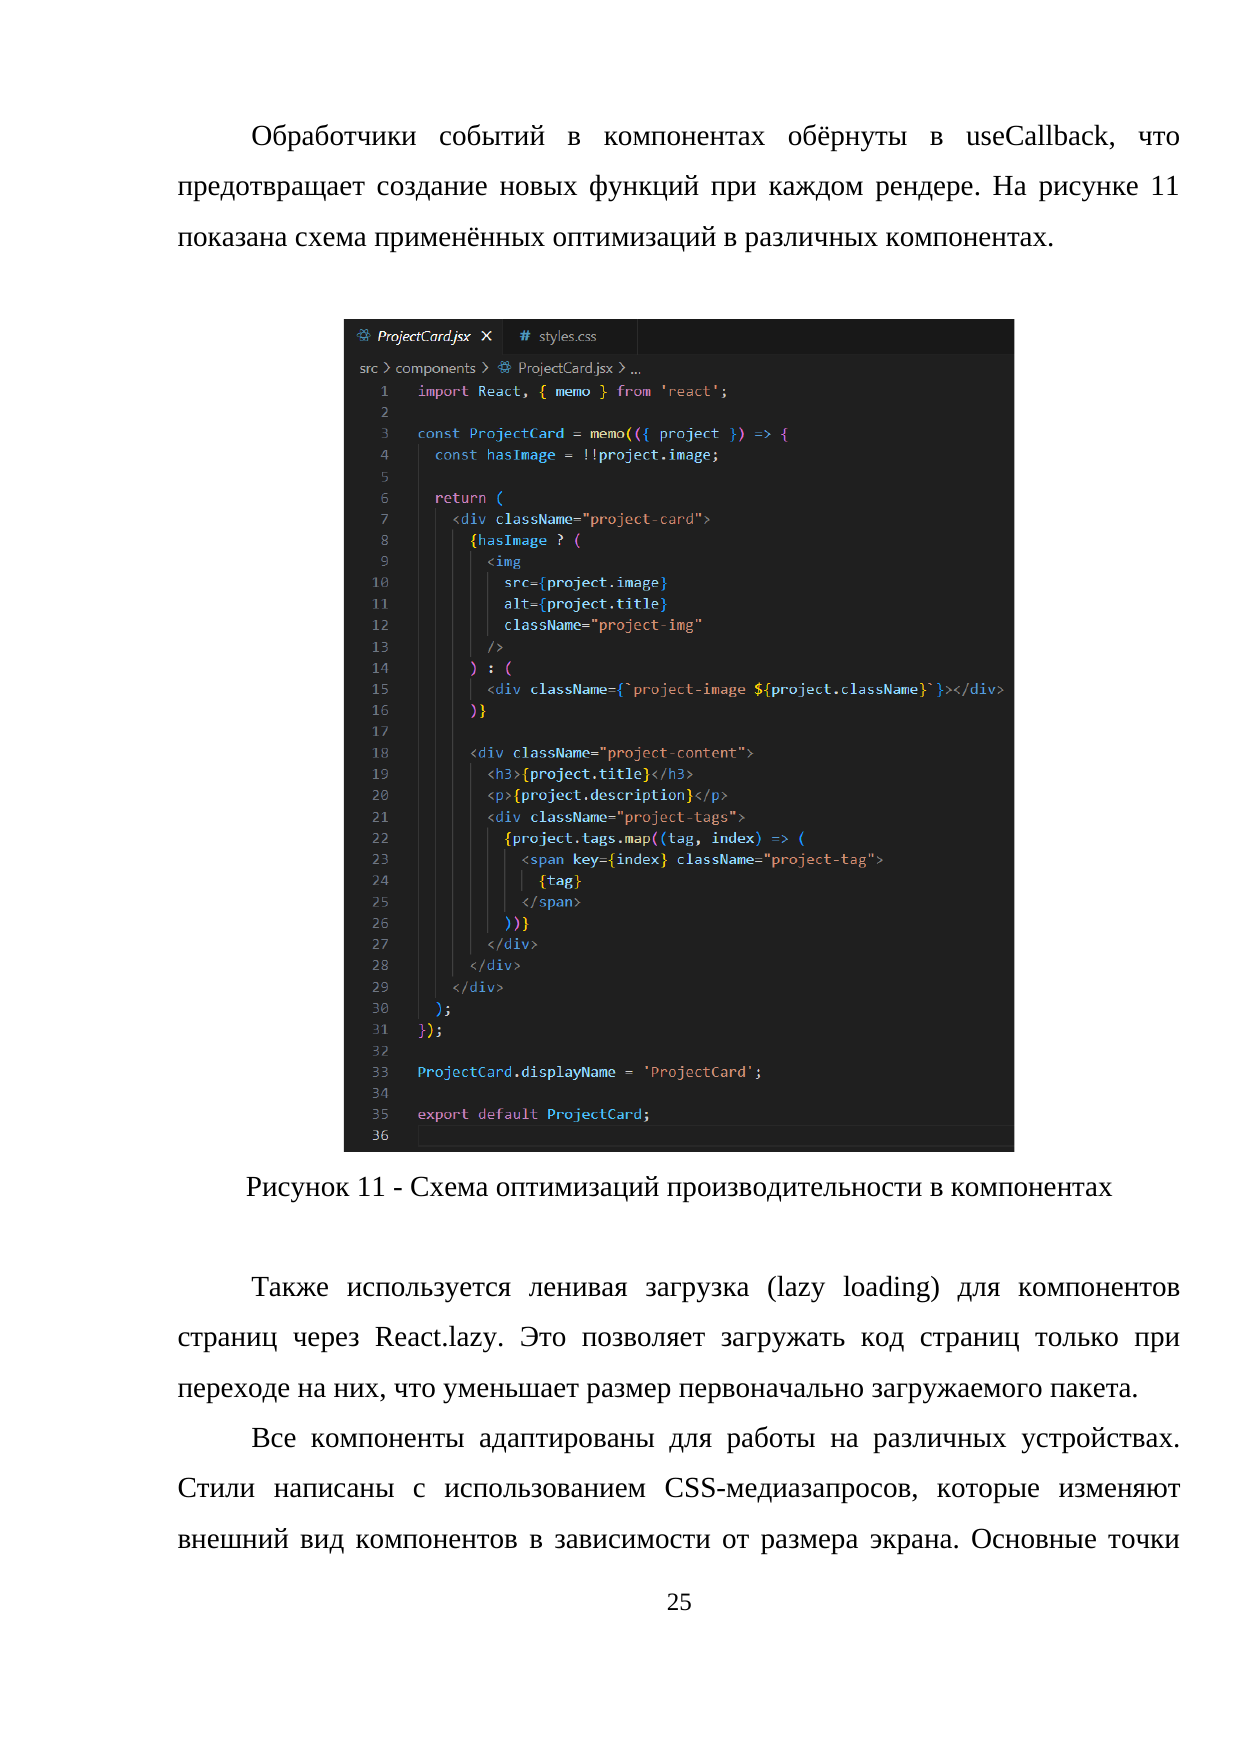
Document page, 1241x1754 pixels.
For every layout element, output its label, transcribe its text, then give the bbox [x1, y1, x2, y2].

text Обработчики событий в компонентах обёрнуты в useCallback, что предотвращает создание новых функций при каждом рендере. На рисунке 11 показана схема применённых оптимизаций в различных компонентах. [177, 118, 1181, 252]
picture [343, 319, 1015, 1152]
text Рисунок 11 - Схема оптимизаций производительности в компонентах [177, 1169, 1181, 1202]
text Также используется ленивая загрузка (lazy loading) для компонентов страниц через React.lazy. Это позволяет загружать код страниц только при переходе на них, что уменьшает размер первоначально загружаемого пакета. [177, 1269, 1181, 1403]
